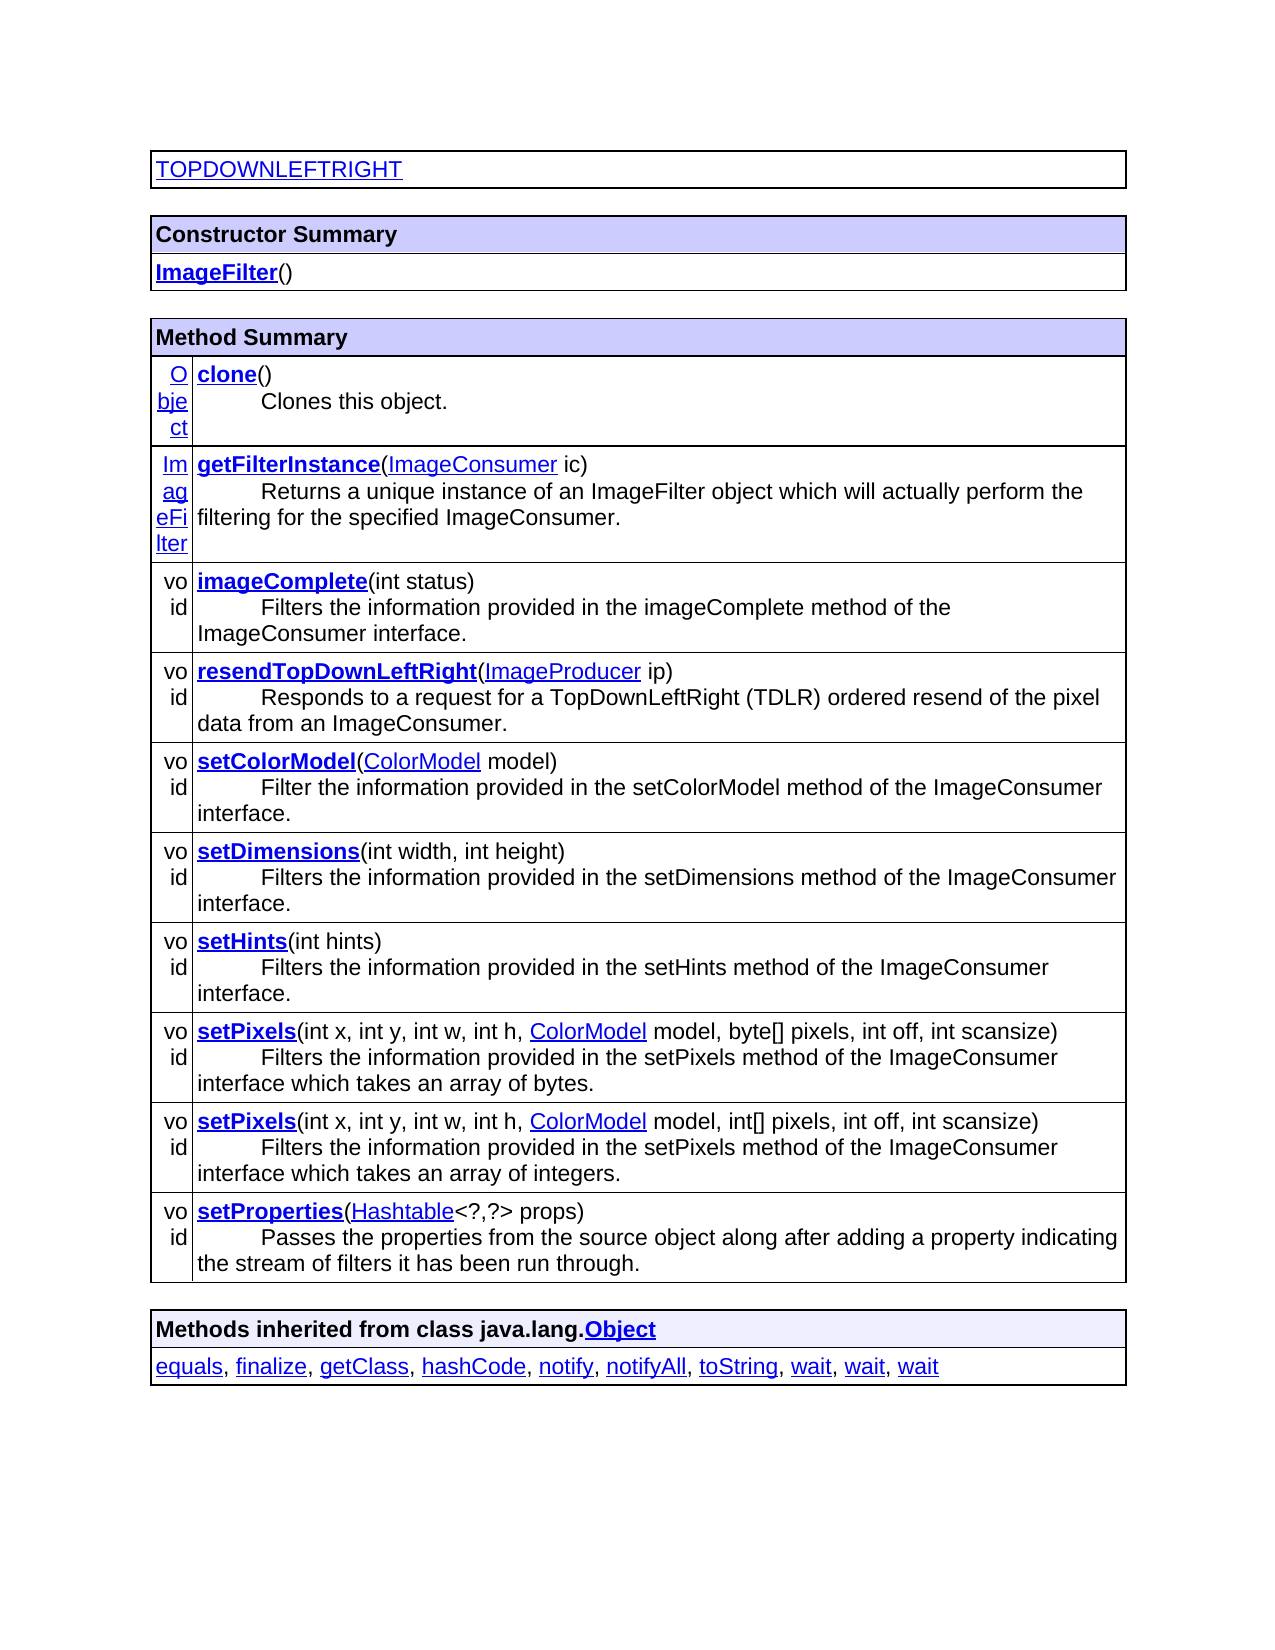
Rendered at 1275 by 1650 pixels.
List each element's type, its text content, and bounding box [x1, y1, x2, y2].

table_header Methods inherited from class java.lang.Object [152, 1311, 1125, 1347]
table_cell void [152, 743, 192, 831]
table_cell void [152, 1193, 192, 1281]
table_cell imageComplete(int status) Filters the information provided in the imageComplete method of the ImageConsumer interface. [193, 563, 1125, 651]
table_cell void [152, 1013, 192, 1101]
table_cell void [152, 563, 192, 651]
table_cell ImageFilter() [152, 254, 1125, 290]
table_cell setHints(int hints) Filters the information provided in the setHints method of the ImageConsumer interface. [193, 923, 1125, 1011]
table_cell setPixels(int x, int y, int w, int h, ColorModel model, int[] pixels, int off, int scansize) Filters the information provided in the setPixels method of the ImageConsumer interface which takes an array of integers. [193, 1103, 1125, 1191]
table_cell setPixels(int x, int y, int w, int h, ColorModel model, byte[] pixels, int off, int scansize) Filters the information provided in the setPixels method of the ImageConsumer interface which takes an array of bytes. [193, 1013, 1125, 1101]
table_cell setProperties(Hashtable<?,?> props) Passes the properties from the source object along after adding a property indicating the stream of filters it has been run through. [193, 1193, 1125, 1281]
table_cell ImageFilter [152, 447, 192, 561]
table_cell equals, finalize, getClass, hashCode, notify, notifyAll, toString, wait, wait, wait [152, 1348, 1125, 1384]
table_cell void [152, 1103, 192, 1191]
table_cell getFilterInstance(ImageConsumer ic) Returns a unique instance of an ImageFilter object which will actually perform the filtering for the specified ImageConsumer. [193, 447, 1125, 561]
table_cell setDimensions(int width, int height) Filters the information provided in the setDimensions method of the ImageConsumer interface. [193, 833, 1125, 921]
table_cell void [152, 923, 192, 1011]
table_cell clone() Clones this object. [193, 357, 1125, 445]
table_cell Object [152, 357, 192, 445]
table_header Method Summary [152, 319, 1125, 355]
table_cell void [152, 833, 192, 921]
table_cell void [152, 653, 192, 741]
table_cell resendTopDownLeftRight(ImageProducer ip) Responds to a request for a TopDownLeftRight (TDLR) ordered resend of the pixel data from an ImageConsumer. [193, 653, 1125, 741]
table_cell setColorModel(ColorModel model) Filter the information provided in the setColorModel method of the ImageConsumer interface. [193, 743, 1125, 831]
table_header Constructor Summary [152, 217, 1125, 252]
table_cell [152, 152, 1125, 187]
